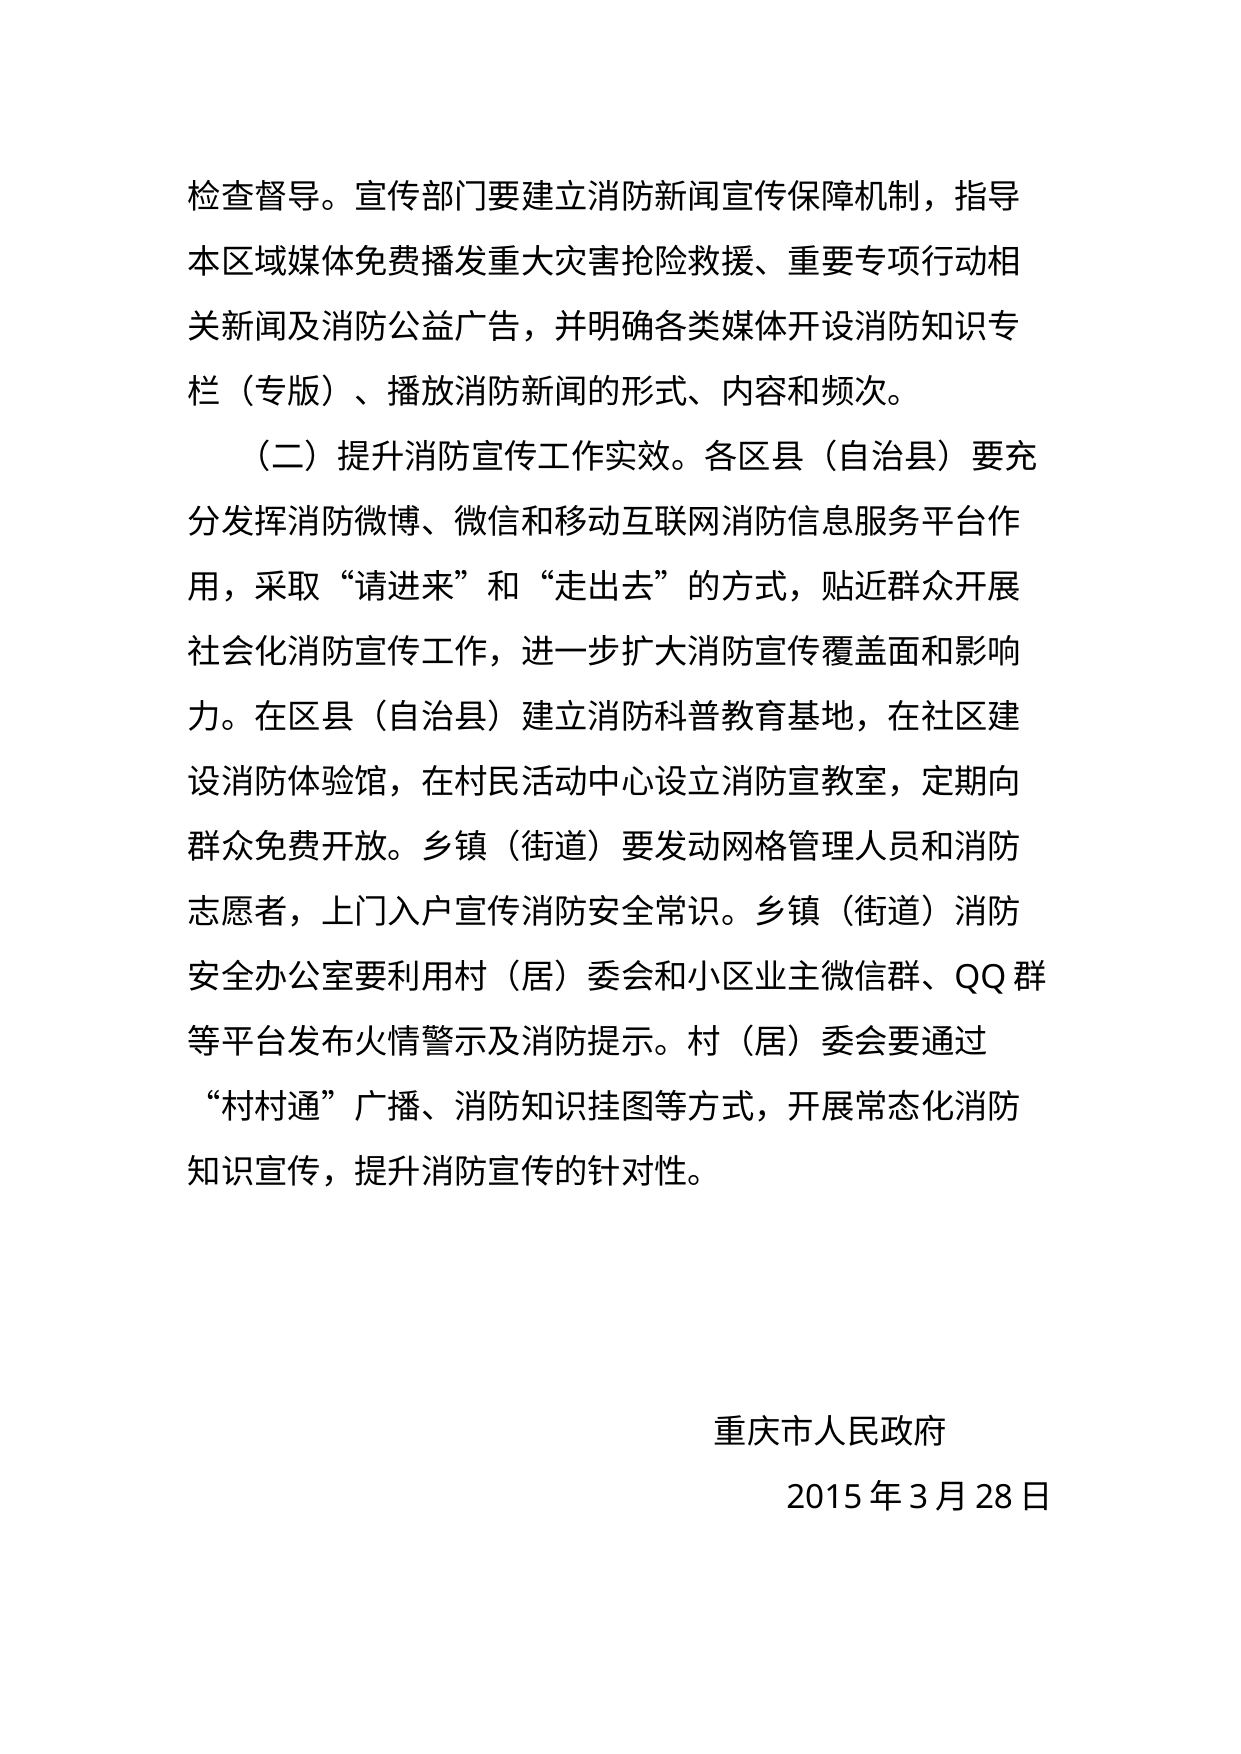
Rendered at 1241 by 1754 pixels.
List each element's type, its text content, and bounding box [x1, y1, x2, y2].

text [187, 162, 1053, 1397]
text 2015年3月28日 [187, 1462, 1053, 1527]
text 重庆市人民政府 [187, 1397, 1053, 1462]
